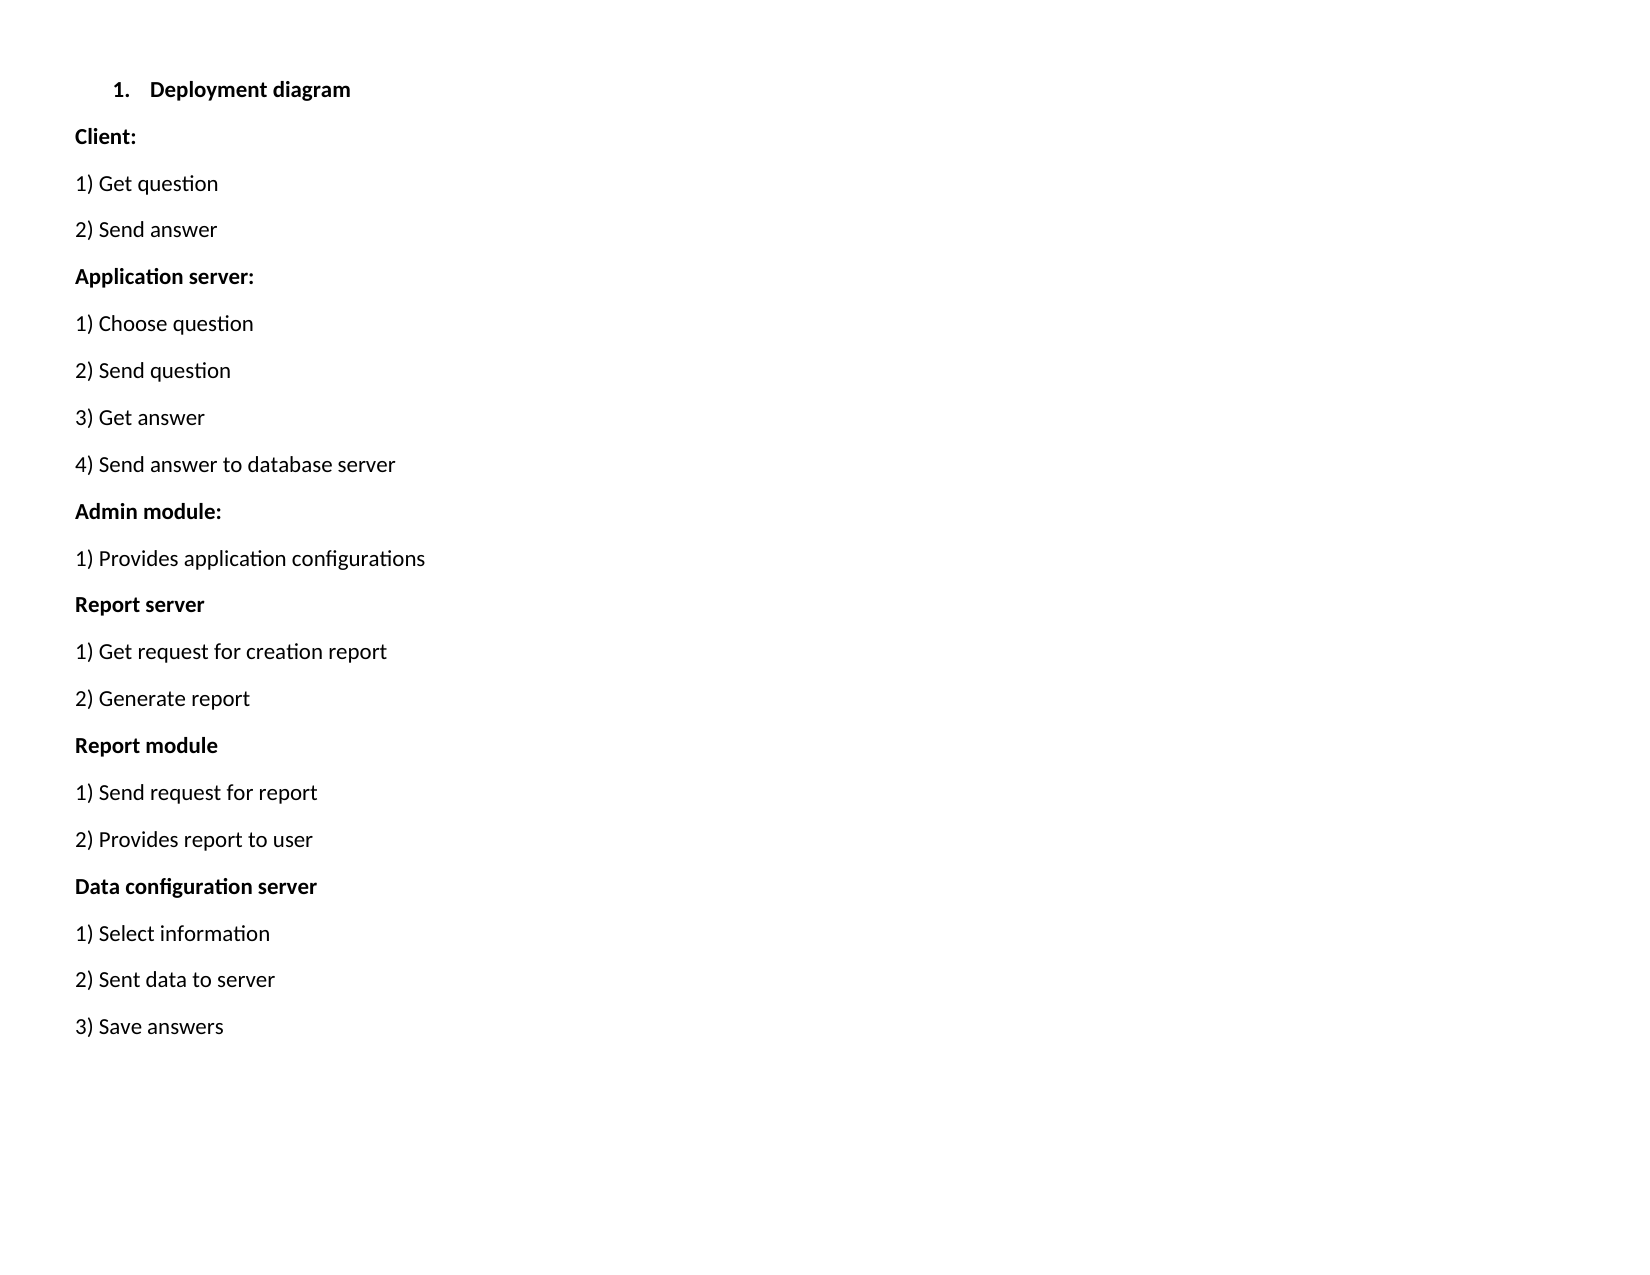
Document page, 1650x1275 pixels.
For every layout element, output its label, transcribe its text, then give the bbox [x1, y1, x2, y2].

text 2) Sent data to server [75, 966, 1575, 994]
text 2) Send question [75, 356, 1575, 384]
text 3) Save answers [75, 1012, 1575, 1041]
text 2) Generate report [75, 684, 1575, 712]
text Data configuration server [75, 872, 1575, 900]
text 1) Select information [75, 919, 1575, 947]
text 1) Provides application configurations [75, 544, 1575, 572]
text 1) Get question [75, 169, 1575, 197]
text Client: [75, 122, 1575, 150]
text Admin module: [75, 497, 1575, 525]
text 3) Get answer [75, 403, 1575, 431]
text 2) Send answer [75, 216, 1575, 244]
text Application server: [75, 262, 1575, 291]
list Deployment diagram [112, 75, 1575, 103]
text 1) Send request for report [75, 778, 1575, 806]
text 1) Choose question [75, 309, 1575, 337]
text Report module [75, 731, 1575, 759]
text 2) Provides report to user [75, 825, 1575, 853]
text Report server [75, 591, 1575, 619]
text 4) Send answer to database server [75, 450, 1575, 478]
text 1) Get request for creation report [75, 637, 1575, 666]
